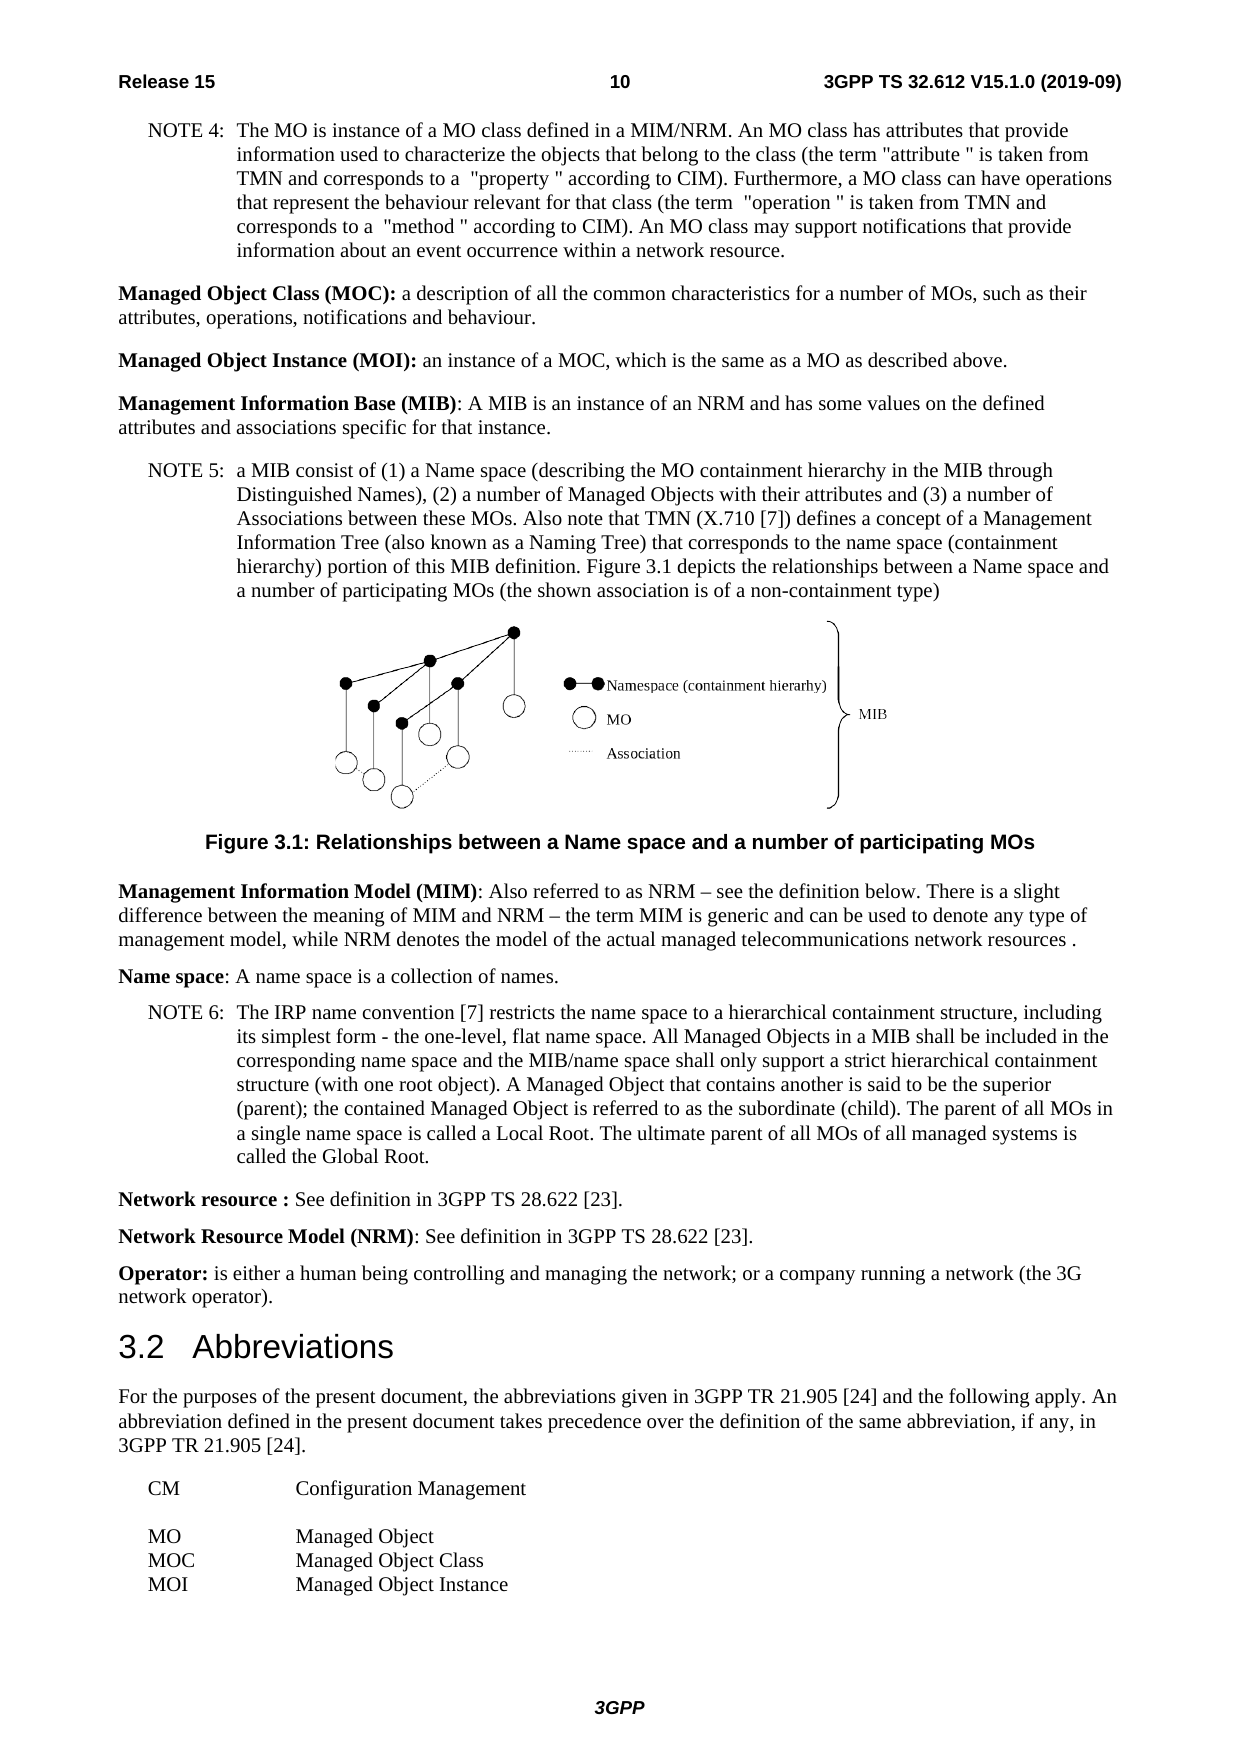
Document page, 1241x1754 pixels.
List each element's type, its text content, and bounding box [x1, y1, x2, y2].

text Management Information Base (MIB): A MIB is an instance of an NRM and has some values on the defined attributes and associations specific for that instance. [118, 391, 1122, 439]
text Management Information Model (MIM): Also referred to as NRM – see the definition below. There is a slight difference between the meaning of MIM and NRM – the term MIM is generic and can be used to denote any type of management model, while NRM denotes the model of the actual managed telecommunications network resources . [118, 879, 1122, 951]
text MOI Managed Object Instance [148, 1572, 1122, 1596]
text Network resource : See definition in 3GPP TS 28.622 [23]. [118, 1187, 1122, 1211]
text NOTE 4: The MO is instance of a MO class defined in a MIM/NRM. An MO class has attributes that provide information used to characterize the objects that belong to the class (the term "attribute " is taken from TMN and corresponds to a "property " according to CIM). Furthermore, a MO class can have operations that represent the behaviour relevant for that class (the term "operation " is taken from TMN and corresponds to a "method " according to CIM). An MO class may support notifications that provide information about an event occurrence within a network resource. [148, 118, 1122, 262]
text For the purposes of the present document, the abbreviations given in 3GPP TR 21.905 [24] and the following apply. An abbreviation defined in the present document takes precedence over the definition of the same abbreviation, if any, in 3GPP TR 21.905 [24]. [118, 1384, 1122, 1457]
text Figure 3.1: Relationships between a Name space and a number of participating MOs [118, 830, 1122, 854]
text Managed Object Class (MOC): a description of all the common characteristics for a number of MOs, such as their attributes, operations, notifications and behaviour. [118, 281, 1122, 329]
text CM Configuration Management [148, 1475, 1122, 1499]
text NOTE 6: The IRP name convention [7] restricts the name space to a hierarchical containment structure, including its simplest form - the one-level, flat name space. All Managed Objects in a MIB shall be included in the corresponding name space and the MIB/name space shall only support a strict hierarchical containment structure (with one root object). A Managed Object that contains another is said to be the superior (parent); the contained Managed Object is referred to as the subordinate (child). The parent of all MOs in a single name space is called a Local Root. The ultimate parent of all MOs of all managed systems is called the Global Root. [148, 1000, 1122, 1168]
text Operator: is either a human being controlling and managing the network; or a company running a network (the 3G network operator). [118, 1260, 1122, 1308]
text Managed Object Instance (MOI): an instance of a MOC, which is the same as a MO as described above. [118, 348, 1122, 372]
text MO Managed Object [148, 1523, 1122, 1548]
text MOC Managed Object Class [148, 1548, 1122, 1572]
text NOTE 5: a MIB consist of (1) a Name space (describing the MO containment hierarchy in the MIB through Distinguished Names), (2) a number of Managed Objects with their attributes and (3) a number of Associations between these MOs. Also note that TMN (X.710 [7]) defines a concept of a Management Information Tree (also known as a Naming Tree) that corresponds to the name space (containment hierarchy) portion of this MIB definition. Figure 3.1 depicts the relationships between a Name space and a number of participating MOs (the shown association is of a non-containment type) [148, 458, 1122, 602]
text Name space: A name space is a collection of names. [118, 963, 1122, 988]
subtitle 3.2 Abbreviations [118, 1327, 1122, 1366]
text Network Resource Model (NRM): See definition in 3GPP TS 28.622 [23]. [118, 1224, 1122, 1248]
